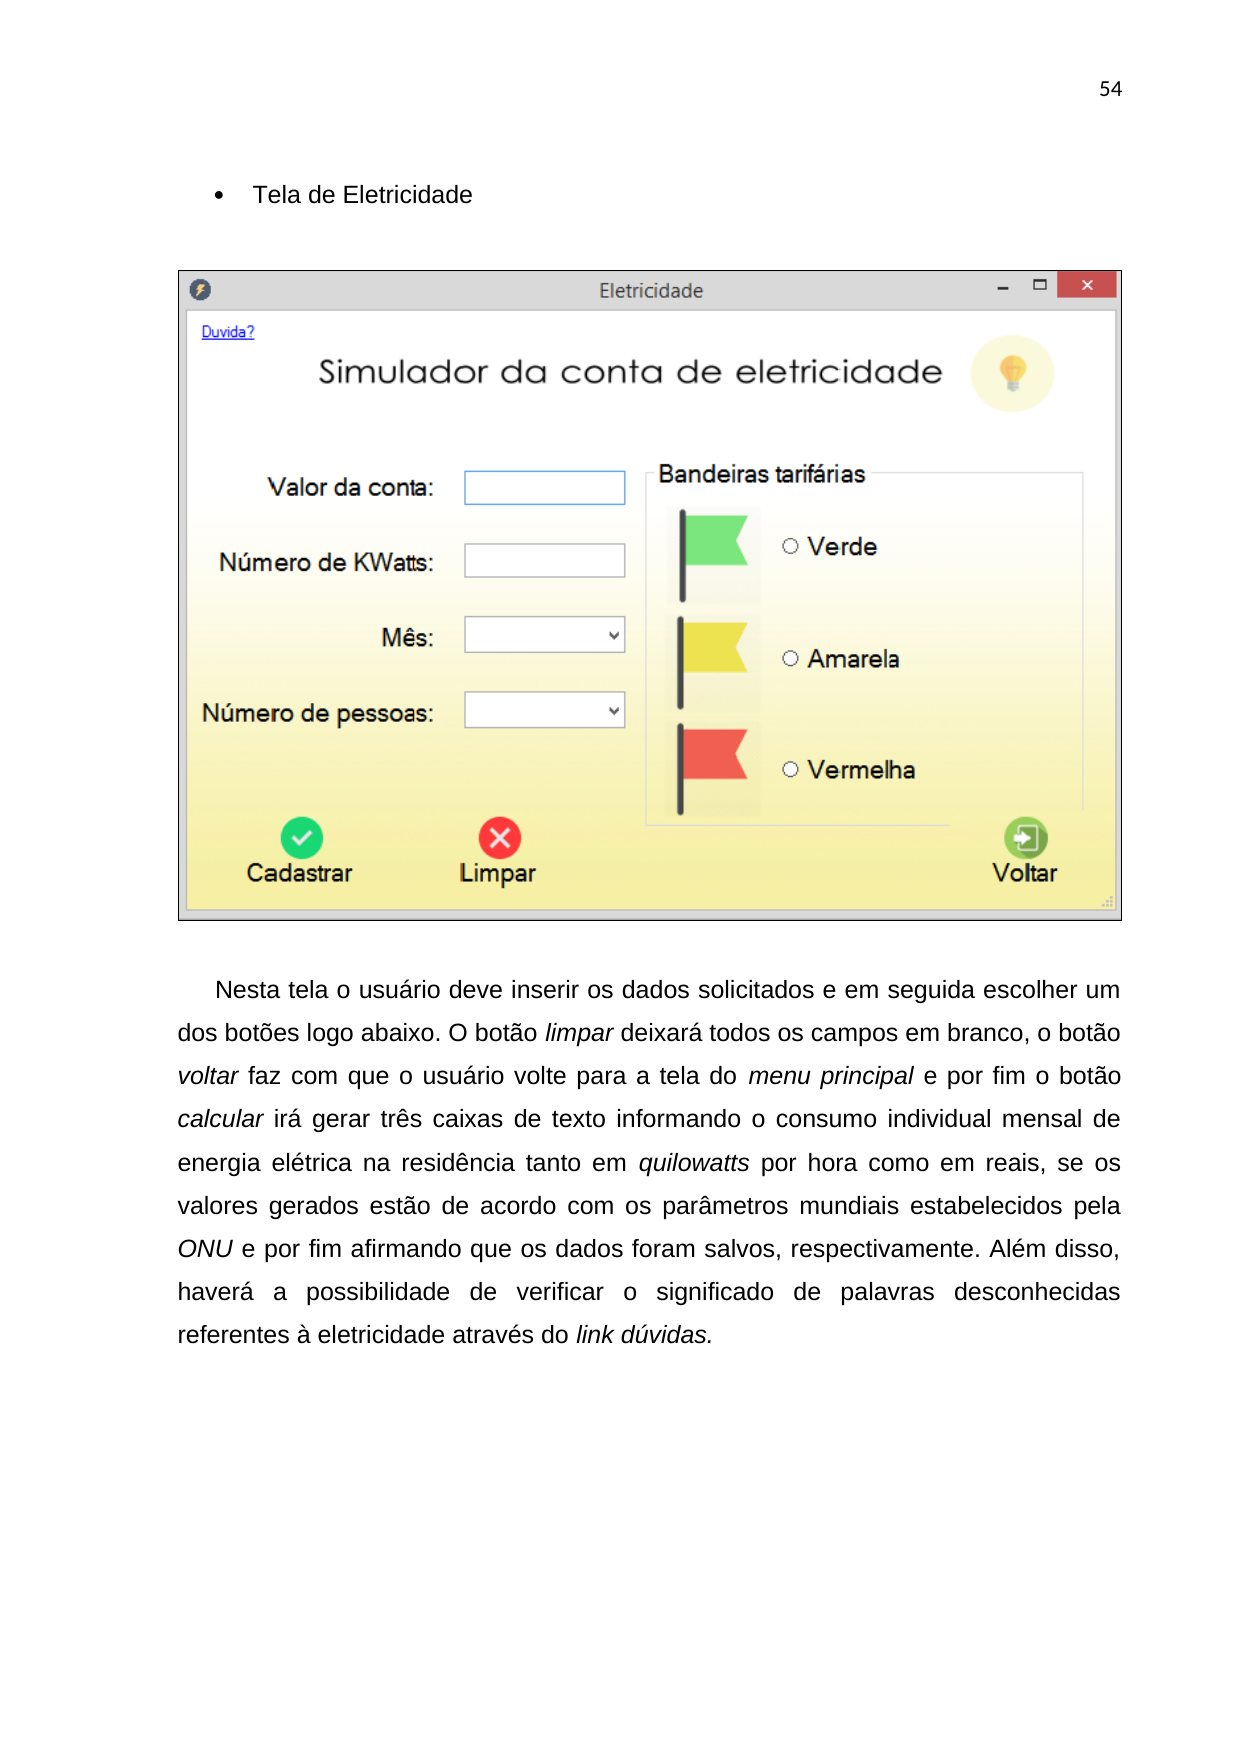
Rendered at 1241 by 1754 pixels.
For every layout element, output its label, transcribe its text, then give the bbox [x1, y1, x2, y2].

picture [179, 271, 1121, 920]
text Nesta tela o usuário deve inserir os dados solicitados e em seguida escolher um dos botões logo abaixo. O botão limpar deixará todos os campos em branco, o botão voltar faz com que o usuário volte para a tela do menu principal e por fim o botão calcular irá gerar três caixas de texto informando o consumo individual mensal de energia elétrica na residência tanto em quilowatts por hora como em reais, se os valores gerados estão de acordo com os parâmetros mundiais estabelecidos pela ONU e por fim afirmando que os dados foram salvos, respectivamente. Além disso, haverá a possibilidade de verificar o significado de palavras desconhecidas referentes à eletricidade através do link dúvidas. [177, 975, 1122, 1349]
list Tela de Eletricidade [215, 179, 1122, 208]
